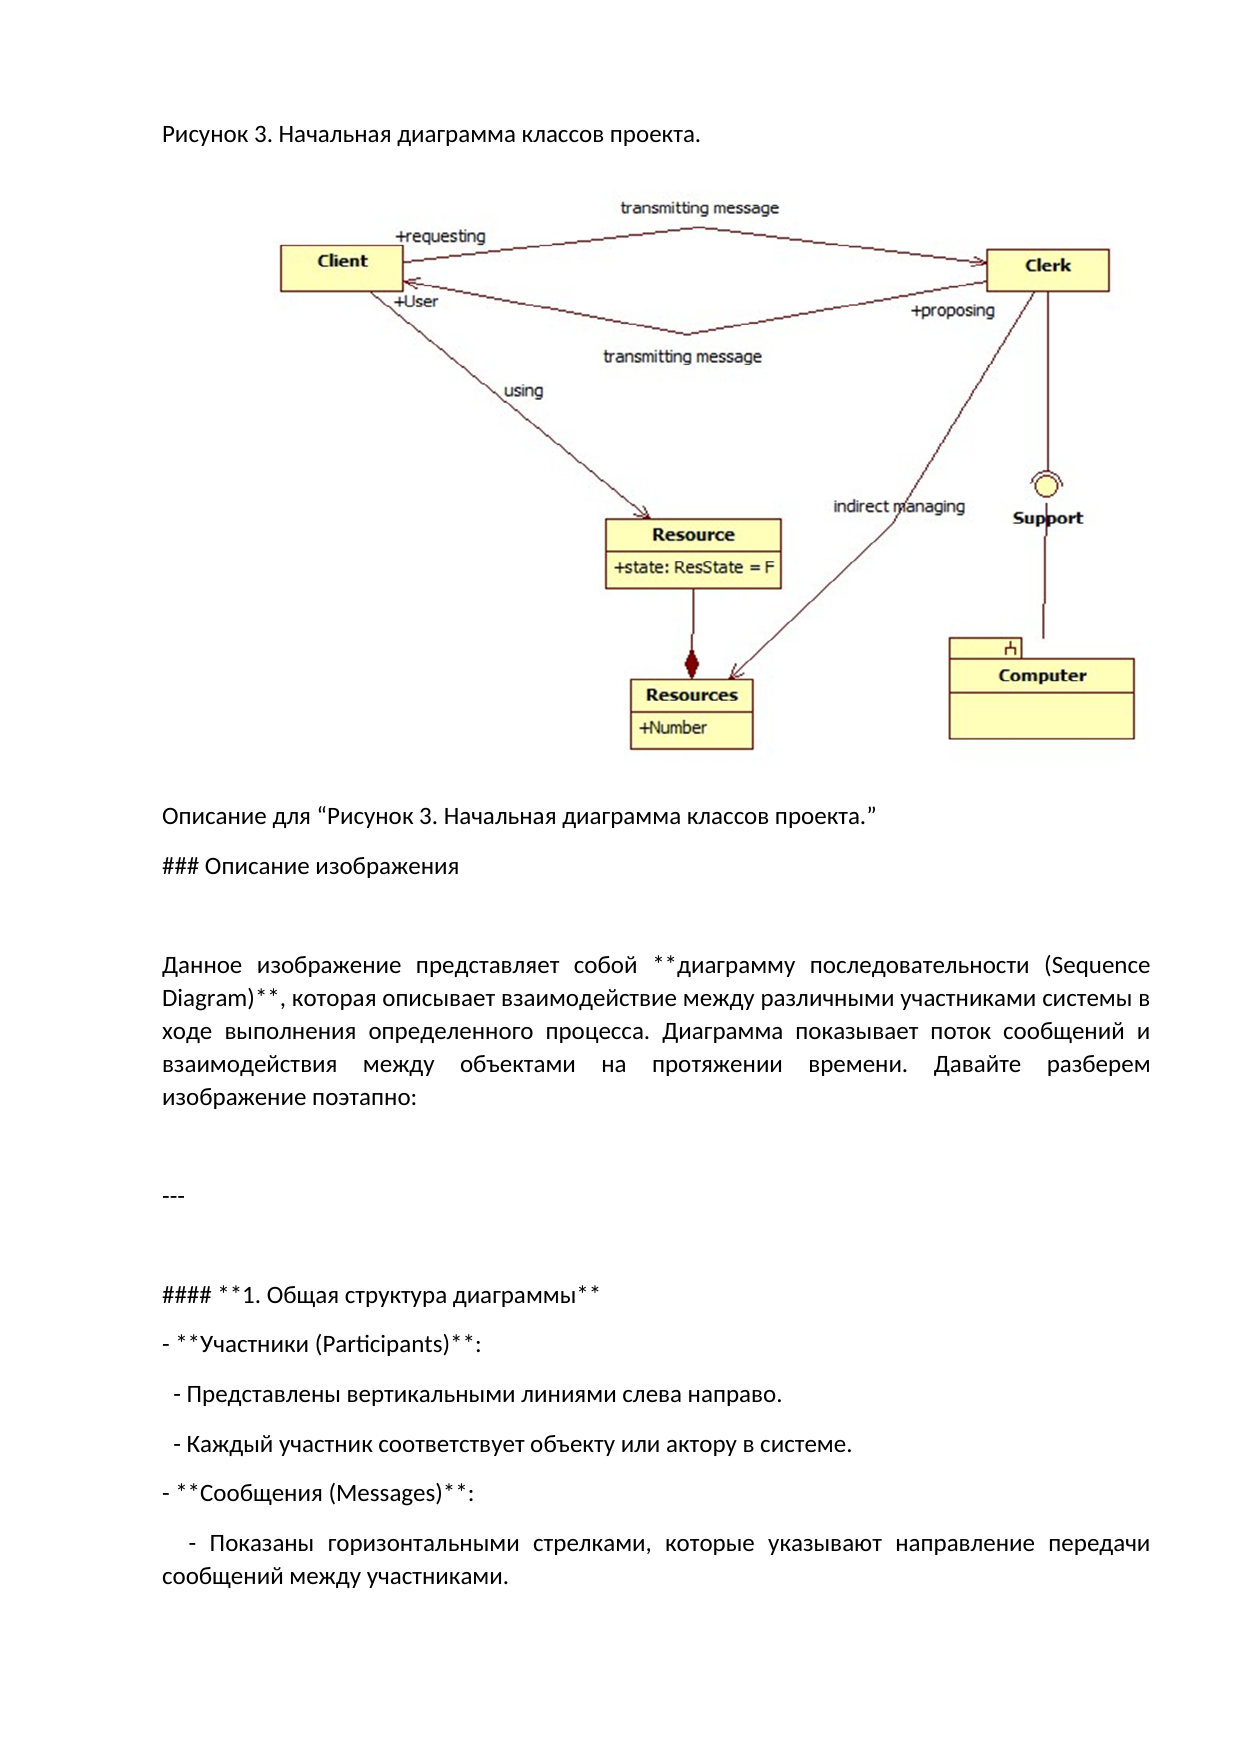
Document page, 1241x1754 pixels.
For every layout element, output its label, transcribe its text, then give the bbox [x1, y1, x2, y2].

text - **Сообщения (Messages)**: [162, 1477, 1152, 1508]
text - Показаны горизонтальными стрелками, которые указывают направление передачи сообщений между участниками. [162, 1527, 1152, 1590]
text #### **1. Общая структура диаграммы** [162, 1279, 1152, 1309]
text - Представлены вертикальными линиями слева направо. [162, 1378, 1152, 1409]
text ### Описание изображения [162, 850, 1152, 880]
text --- [162, 1180, 1152, 1210]
text - Каждый участник соответствует объекту или актору в системе. [162, 1428, 1152, 1458]
text - **Участники (Participants)**: [162, 1329, 1152, 1359]
text Данное изображение представляет собой **диаграмму последовательности (Sequence Diagram)**, которая описывает взаимодействие между различными участниками системы в ходе выполнения определенного процесса. Диаграмма показывает поток сообщений и взаимодействия между объектами на протяжении времени. Давайте разберем изображение поэтапно: [162, 949, 1152, 1111]
picture [249, 167, 1167, 779]
text Рисунок 3. Начальная диаграмма классов проекта. [162, 118, 1152, 149]
